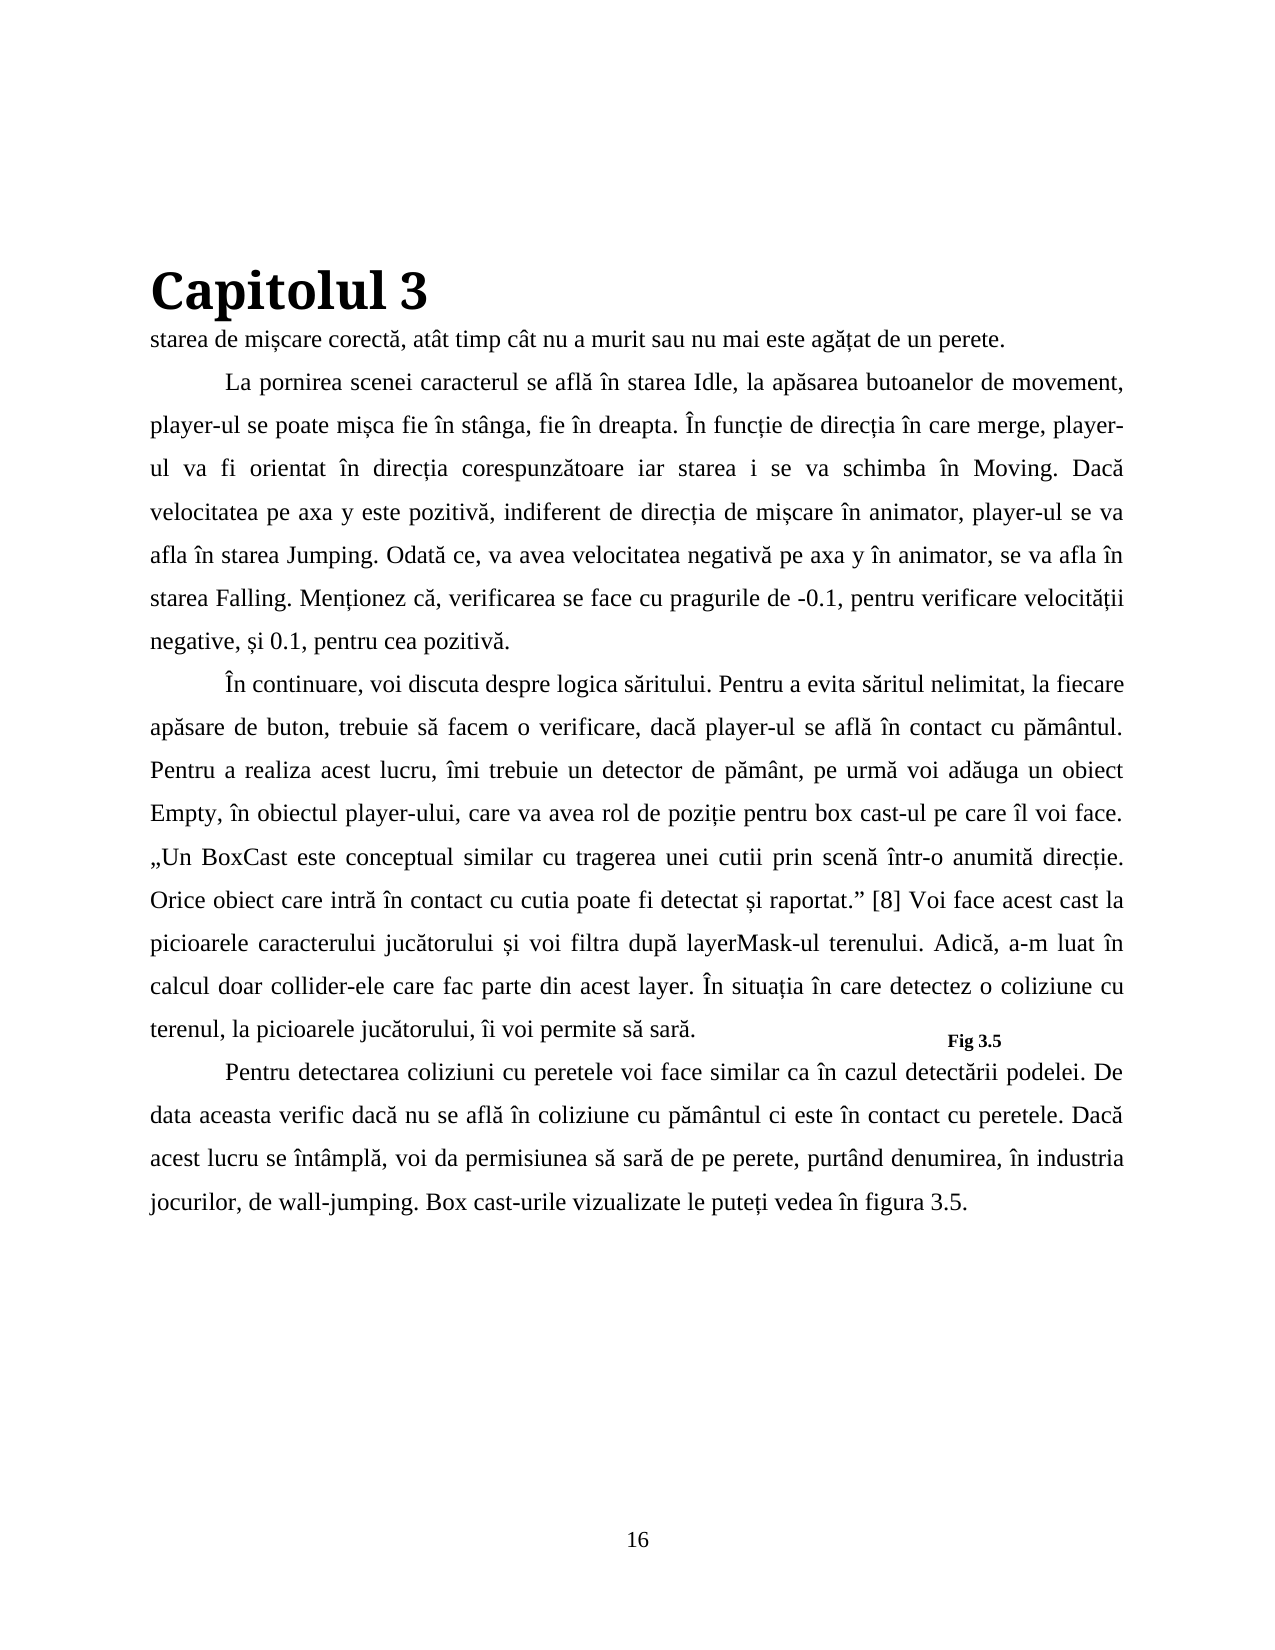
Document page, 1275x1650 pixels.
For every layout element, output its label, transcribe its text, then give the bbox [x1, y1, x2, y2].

text În continuare, voi discuta despre logica săritului. Pentru a evita săritul nelimitat, la fiecare apăsare de buton, trebuie să facem o verificare, dacă player-ul se află în contact cu pământul. Pentru a realiza acest lucru, îmi trebuie un detector de pământ, pe urmă voi adăuga un obiect Empty, în obiectul player-ului, care va avea rol de poziție pentru box cast-ul pe care îl voi face. „Un BoxCast este conceptual similar cu tragerea unei cutii prin scenă într-o anumită direcție. Orice obiect care intră în contact cu cutia poate fi detectat și raportat.” [8] Voi face acest cast la picioarele caracterului jucătorului și voi filtra după layerMask-ul terenului. Adică, a-m luat în calcul doar collider-ele care fac parte din acest layer. În situația în care detectez o coliziune cu terenul, la picioarele jucătorului, îi voi permite să sară. [150, 669, 1125, 1043]
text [150, 324, 1125, 353]
text Pentru detectarea coliziuni cu peretele voi face similar ca în cazul detectării podelei. De data aceasta verific dacă nu se află în coliziune cu pământul ci este în contact cu peretele. Dacă acest lucru se întâmplă, voi da permisiunea să sară de pe perete, purtând denumirea, în industria jocurilor, de wall-jumping. Box cast-urile vizualizate le puteți vedea în figura 3.5. [150, 1057, 1125, 1215]
text La pornirea scenei caracterul se află în starea Idle, la apăsarea butoanelor de movement, player-ul se poate mișca fie în stânga, fie în dreapta. În funcție de direcția în care merge, player-ul va fi orientat în direcția corespunzătoare iar starea i se va schimba în Moving. Dacă velocitatea pe axa y este pozitivă, indiferent de direcția de mișcare în animator, player-ul se va afla în starea Jumping. Odată ce, va avea velocitatea negativă pe axa y în animator, se va afla în starea Falling. Menționez că, verificarea se face cu pragurile de -0.1, pentru verificare velocității negative, și 0.1, pentru cea pozitivă. [150, 367, 1125, 655]
